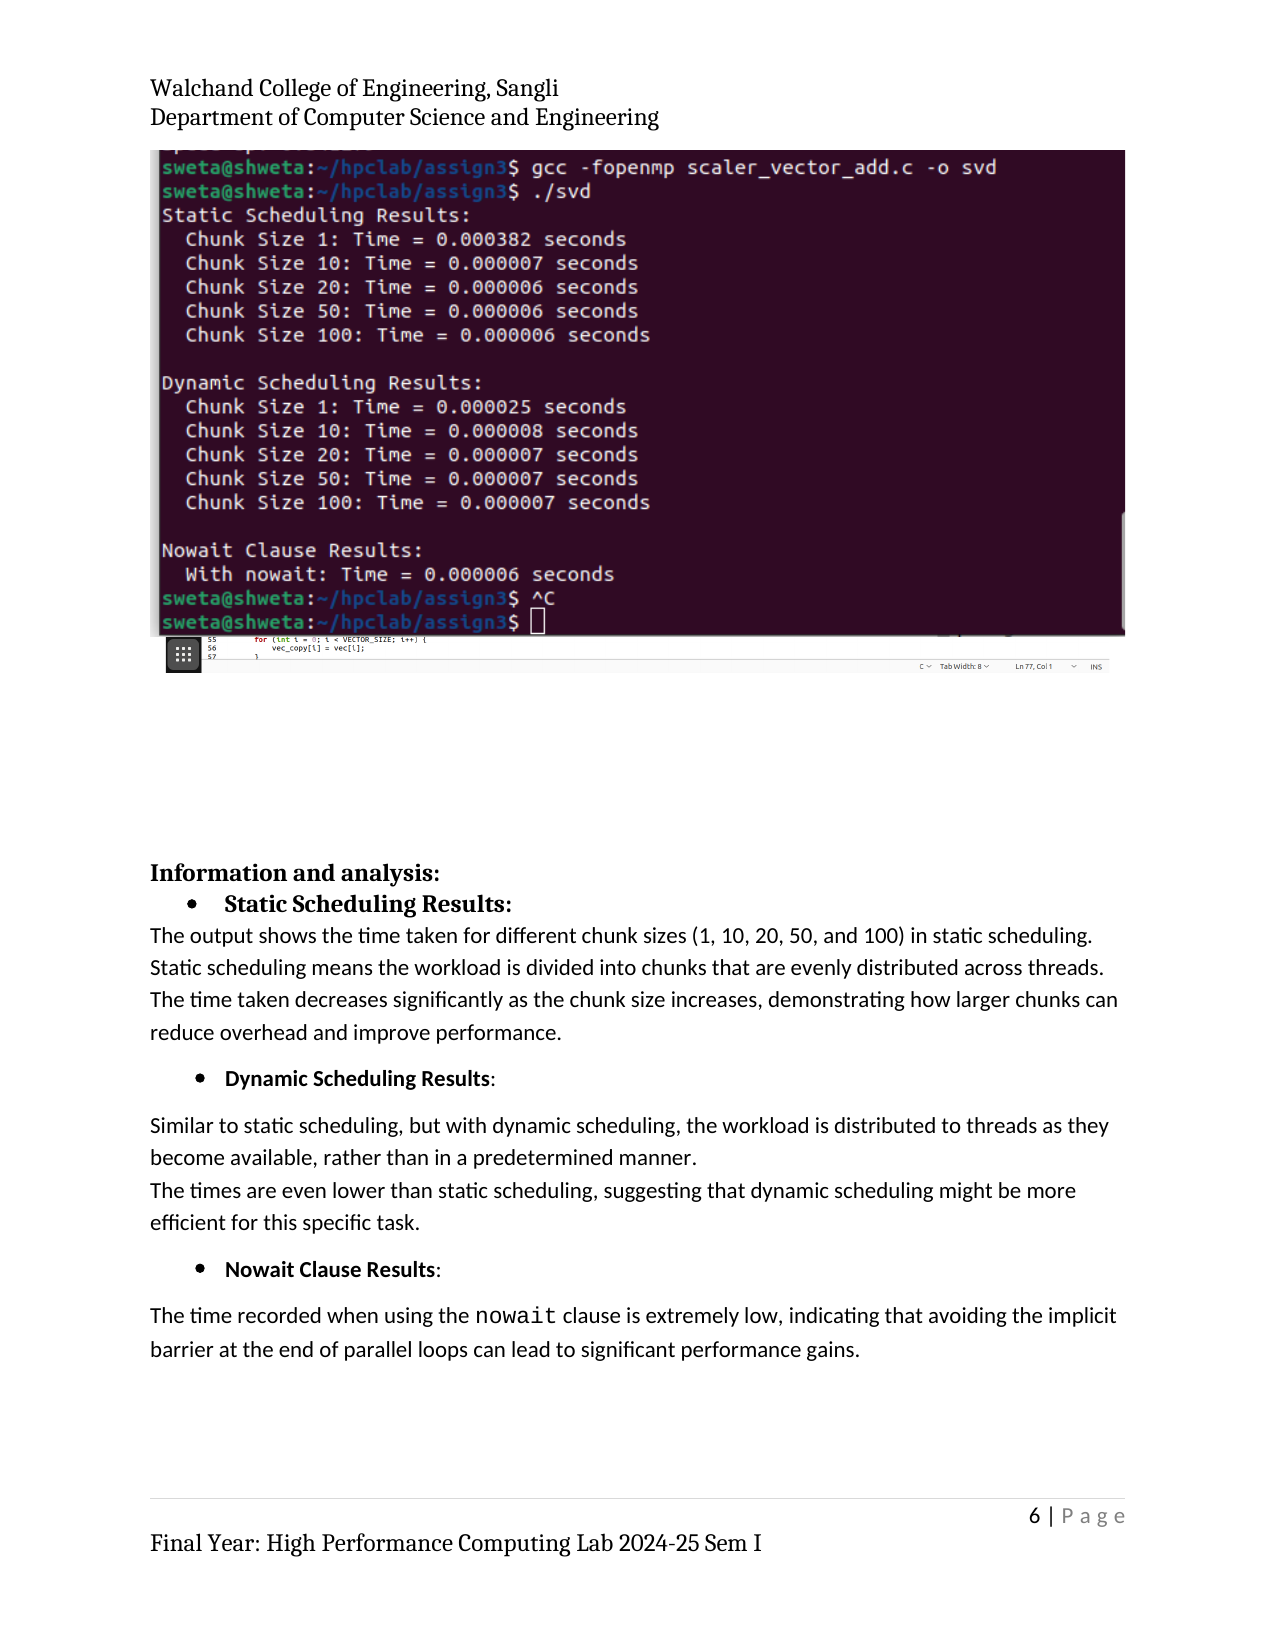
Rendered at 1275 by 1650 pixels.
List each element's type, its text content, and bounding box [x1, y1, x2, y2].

list The times are even lower than static scheduling, suggesting that dynamic scheduling might be more efficient for this specific task. [150, 1176, 1125, 1236]
list Similar to static scheduling, but with dynamic scheduling, the workload is distributed to threads as they become available, rather than in a predetermined manner. [150, 1111, 1125, 1172]
list The time recorded when using the nowait clause is extremely low, indicating that avoiding the implicit barrier at the end of parallel loops can lead to significant performance gains. [150, 1301, 1125, 1363]
list Dynamic Scheduling Results: [196, 1064, 1125, 1093]
text Information and analysis: [150, 859, 1125, 888]
list Nowait Clause Results: [196, 1255, 1125, 1283]
list The time taken decreases significantly as the chunk size increases, demonstrating how larger chunks can reduce overhead and improve performance. [150, 986, 1125, 1046]
picture [150, 150, 1125, 673]
list The output shows the time taken for different chunk sizes (1, 10, 20, 50, and 100) in static scheduling. Static scheduling means the workload is divided into chunks that are evenly distributed across threads. [150, 921, 1125, 981]
list Static Scheduling Results: [187, 890, 1125, 919]
